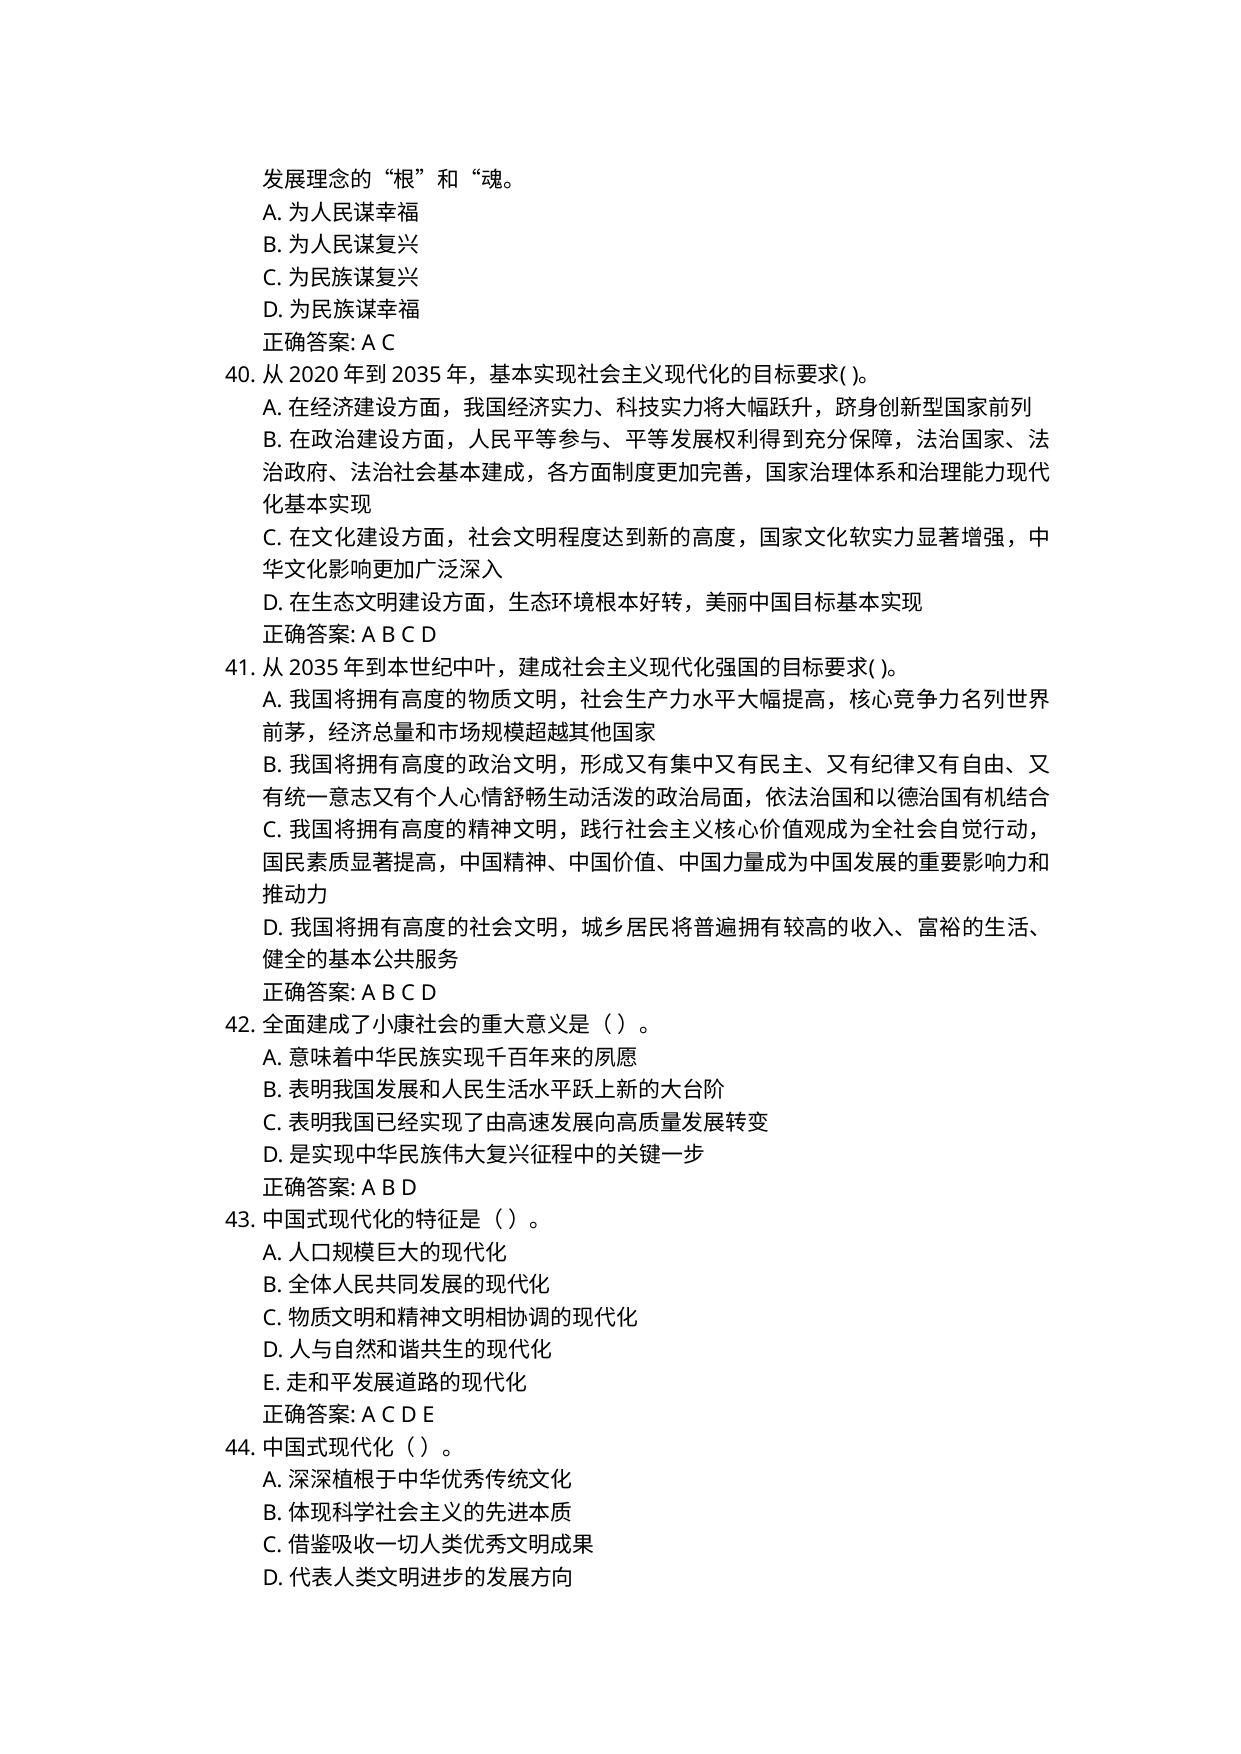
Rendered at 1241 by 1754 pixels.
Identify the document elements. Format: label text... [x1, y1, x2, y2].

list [225, 162, 1053, 357]
list 中国式现代化的特征是（ ）。 A. 人口规模巨大的现代化 B. 全体人民共同发展的现代化 C. 物质文明和精神文明相协调的现代化 D. 人与自然和谐共生的现代化 E. 走和平发展道路的现代化 正确答案: A C D E [225, 1202, 1053, 1429]
list 从2035年到本世纪中叶，建成社会主义现代化强国的目标要求( )。 A. 我国将拥有高度的物质文明，社会生产力水平大幅提高，核心竞争力名列世界前茅，经济总量和市场规模超越其他国家 B. 我国将拥有高度的政治文明，形成又有集中又有民主、又有纪律又有自由、又有统一意志又有个人心情舒畅生动活泼的政治局面，依法治国和以德治国有机结合 C. 我国将拥有高度的精神文明，践行社会主义核心价值观成为全社会自觉行动，国民素质显著提高，中国精神、中国价值、中国力量成为中国发展的重要影响力和推动力 D. 我国将拥有高度的社会文明，城乡居民将普遍拥有较高的收入、富裕的生活、健全的基本公共服务 正确答案: A B C D [225, 649, 1053, 1007]
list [225, 1429, 1053, 1592]
list 从2020年到2035年，基本实现社会主义现代化的目标要求( )。 A. 在经济建设方面，我国经济实力、科技实力将大幅跃升，跻身创新型国家前列 B. 在政治建设方面，人民平等参与、平等发展权利得到充分保障，法治国家、法治政府、法治社会基本建成，各方面制度更加完善，国家治理体系和治理能力现代化基本实现 C. 在文化建设方面，社会文明程度达到新的高度，国家文化软实力显著增强，中华文化影响更加广泛深入 D. 在生态文明建设方面，生态环境根本好转，美丽中国目标基本实现 正确答案: A B C D [225, 357, 1053, 649]
list 全面建成了小康社会的重大意义是（ ）。 A. 意味着中华民族实现千百年来的夙愿 B. 表明我国发展和人民生活水平跃上新的大台阶 C. 表明我国已经实现了由高速发展向高质量发展转变 D. 是实现中华民族伟大复兴征程中的关键一步 正确答案: A B D [225, 1007, 1053, 1202]
